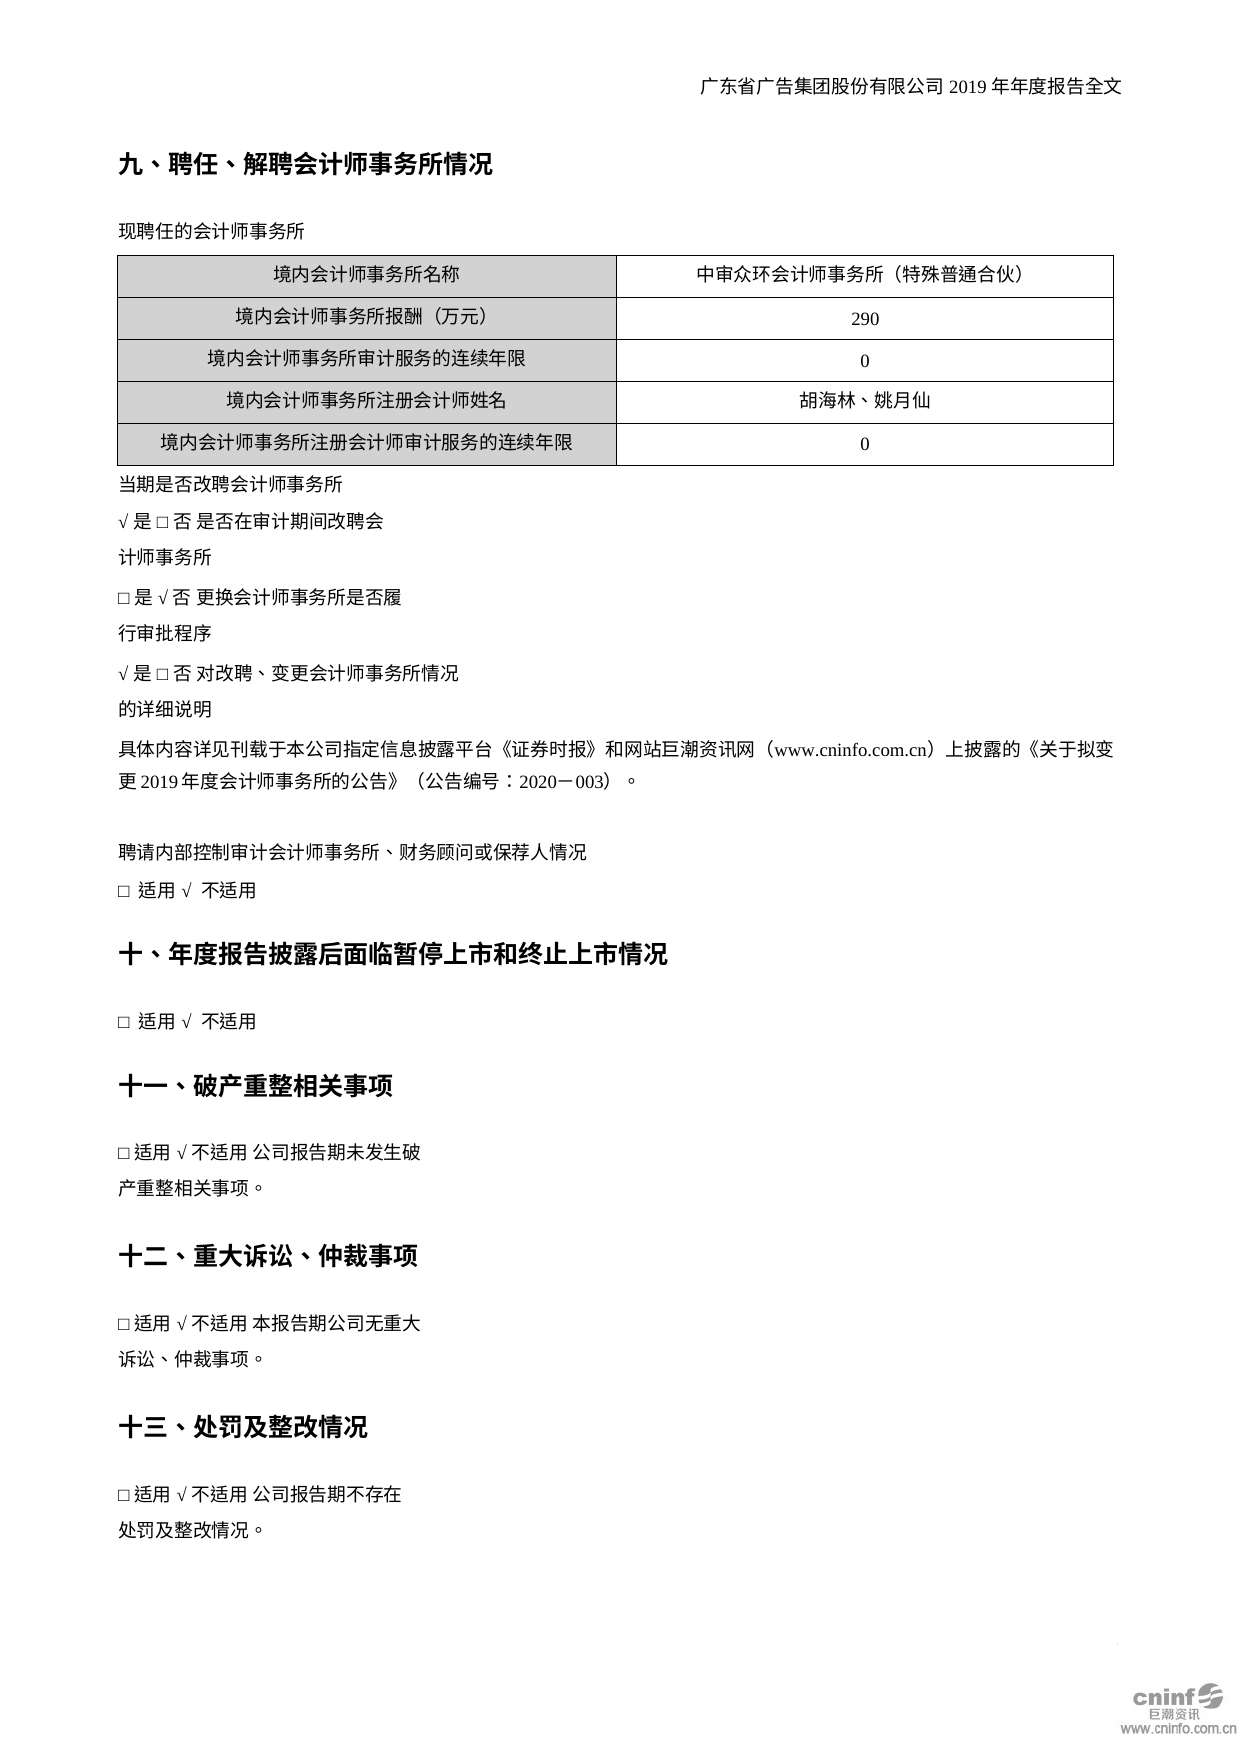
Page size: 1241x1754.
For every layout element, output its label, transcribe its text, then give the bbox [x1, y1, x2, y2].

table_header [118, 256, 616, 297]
text 聘请内部控制审计会计师事务所、财务顾问或保荐人情况 [118, 839, 1122, 865]
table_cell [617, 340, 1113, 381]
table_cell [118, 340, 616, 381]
subtitle 十二、重大诉讼、仲裁事项 [118, 1239, 1122, 1273]
text □ 适用 √ 不适用 公司报告期不存在处罚及整改情况。 [118, 1481, 420, 1543]
text √ 是 □ 否 对改聘、变更会计师事务所情况的详细说明 [118, 661, 476, 722]
text √ 是 □ 否 是否在审计期间改聘会计师事务所 [118, 508, 401, 570]
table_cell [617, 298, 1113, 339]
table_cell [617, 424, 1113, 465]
text 具体内容详见刊载于本公司指定信息披露平台《证券时报》和网站巨潮资讯网（www.cninfo.com.cn）上披露的《关于拟变 更2019年度会计师事务所的公告》（公告编号：2020－003）。 [118, 736, 1122, 794]
text □ 适用 √ 不适用 本报告期公司无重大诉讼、仲裁事项。 [118, 1311, 439, 1372]
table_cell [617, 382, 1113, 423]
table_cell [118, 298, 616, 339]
subtitle 九、聘任、解聘会计师事务所情况 [118, 147, 1122, 181]
text □ 适用 √ 不适用 [118, 1008, 1122, 1034]
text □ 是 √ 否 更换会计师事务所是否履行审批程序 [118, 584, 420, 646]
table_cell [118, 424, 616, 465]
picture [1115, 1680, 1240, 1737]
text 当期是否改聘会计师事务所 [118, 471, 1122, 496]
text 现聘任的会计师事务所 [118, 218, 1122, 244]
subtitle 十一、破产重整相关事项 [118, 1068, 1122, 1102]
subtitle 十三、处罚及整改情况 [118, 1410, 1122, 1444]
subtitle 十、年度报告披露后面临暂停上市和终止上市情况 [118, 937, 1122, 971]
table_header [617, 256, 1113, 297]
text □ 适用 √ 不适用 公司报告期未发生破产重整相关事项。 [118, 1140, 439, 1201]
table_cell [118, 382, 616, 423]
text □ 适用 √ 不适用 [118, 877, 1122, 902]
